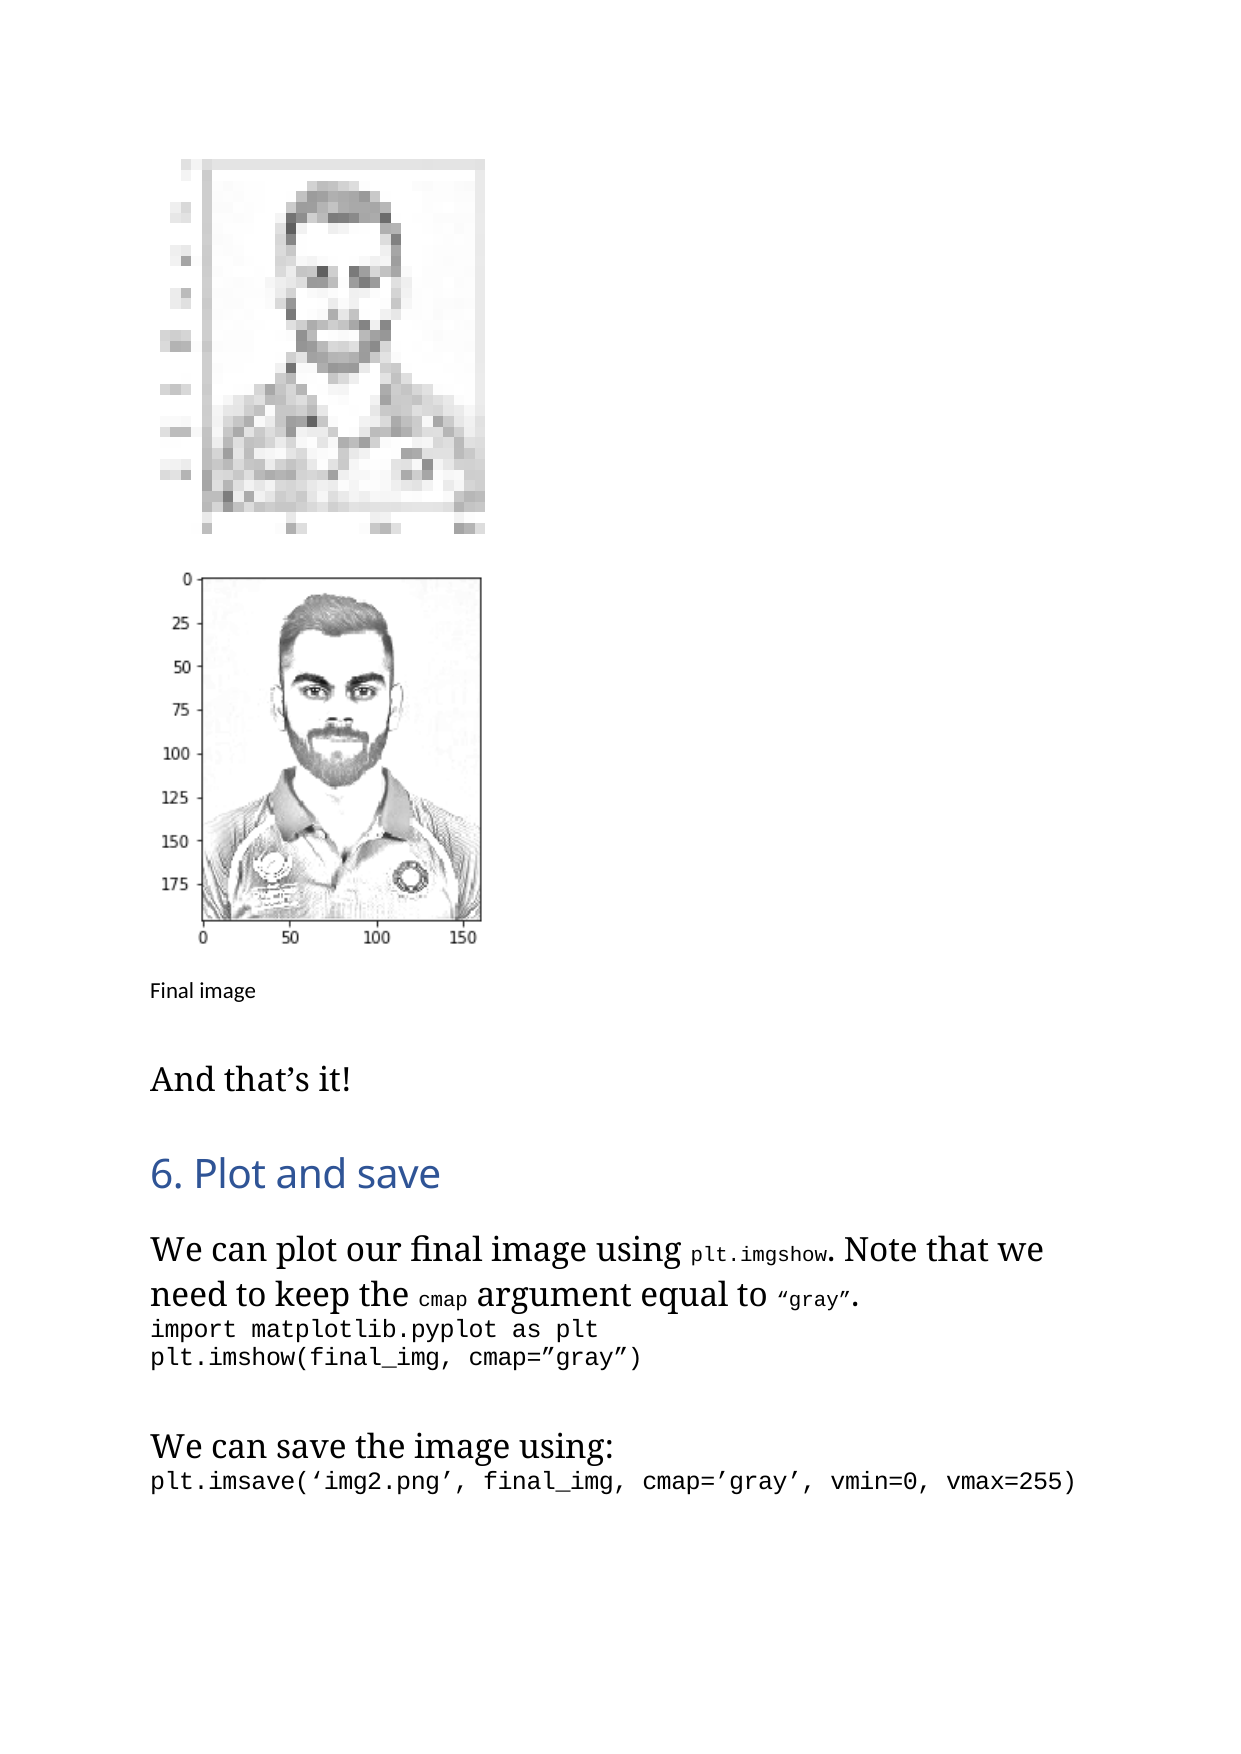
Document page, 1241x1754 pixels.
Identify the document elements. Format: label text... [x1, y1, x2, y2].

text plt.imsave(‘img2.png’, final_img, cmap=’gray’, vmin=0, vmax=255) [150, 1469, 1090, 1497]
text And that’s it! [150, 1056, 1090, 1102]
text We can save the image using: [150, 1423, 1090, 1469]
picture [150, 150, 495, 545]
text import matplotlib.pyplot as plt plt.imshow(final_img, cmap=”gray”) [150, 1317, 1090, 1373]
text Final image [150, 976, 1090, 1004]
picture [150, 563, 495, 958]
text We can plot our final image using plt.imgshow. Note that we need to keep the cmap argument equal to “gray”. [150, 1226, 1090, 1317]
subtitle 6. Plot and save [150, 1145, 1090, 1200]
